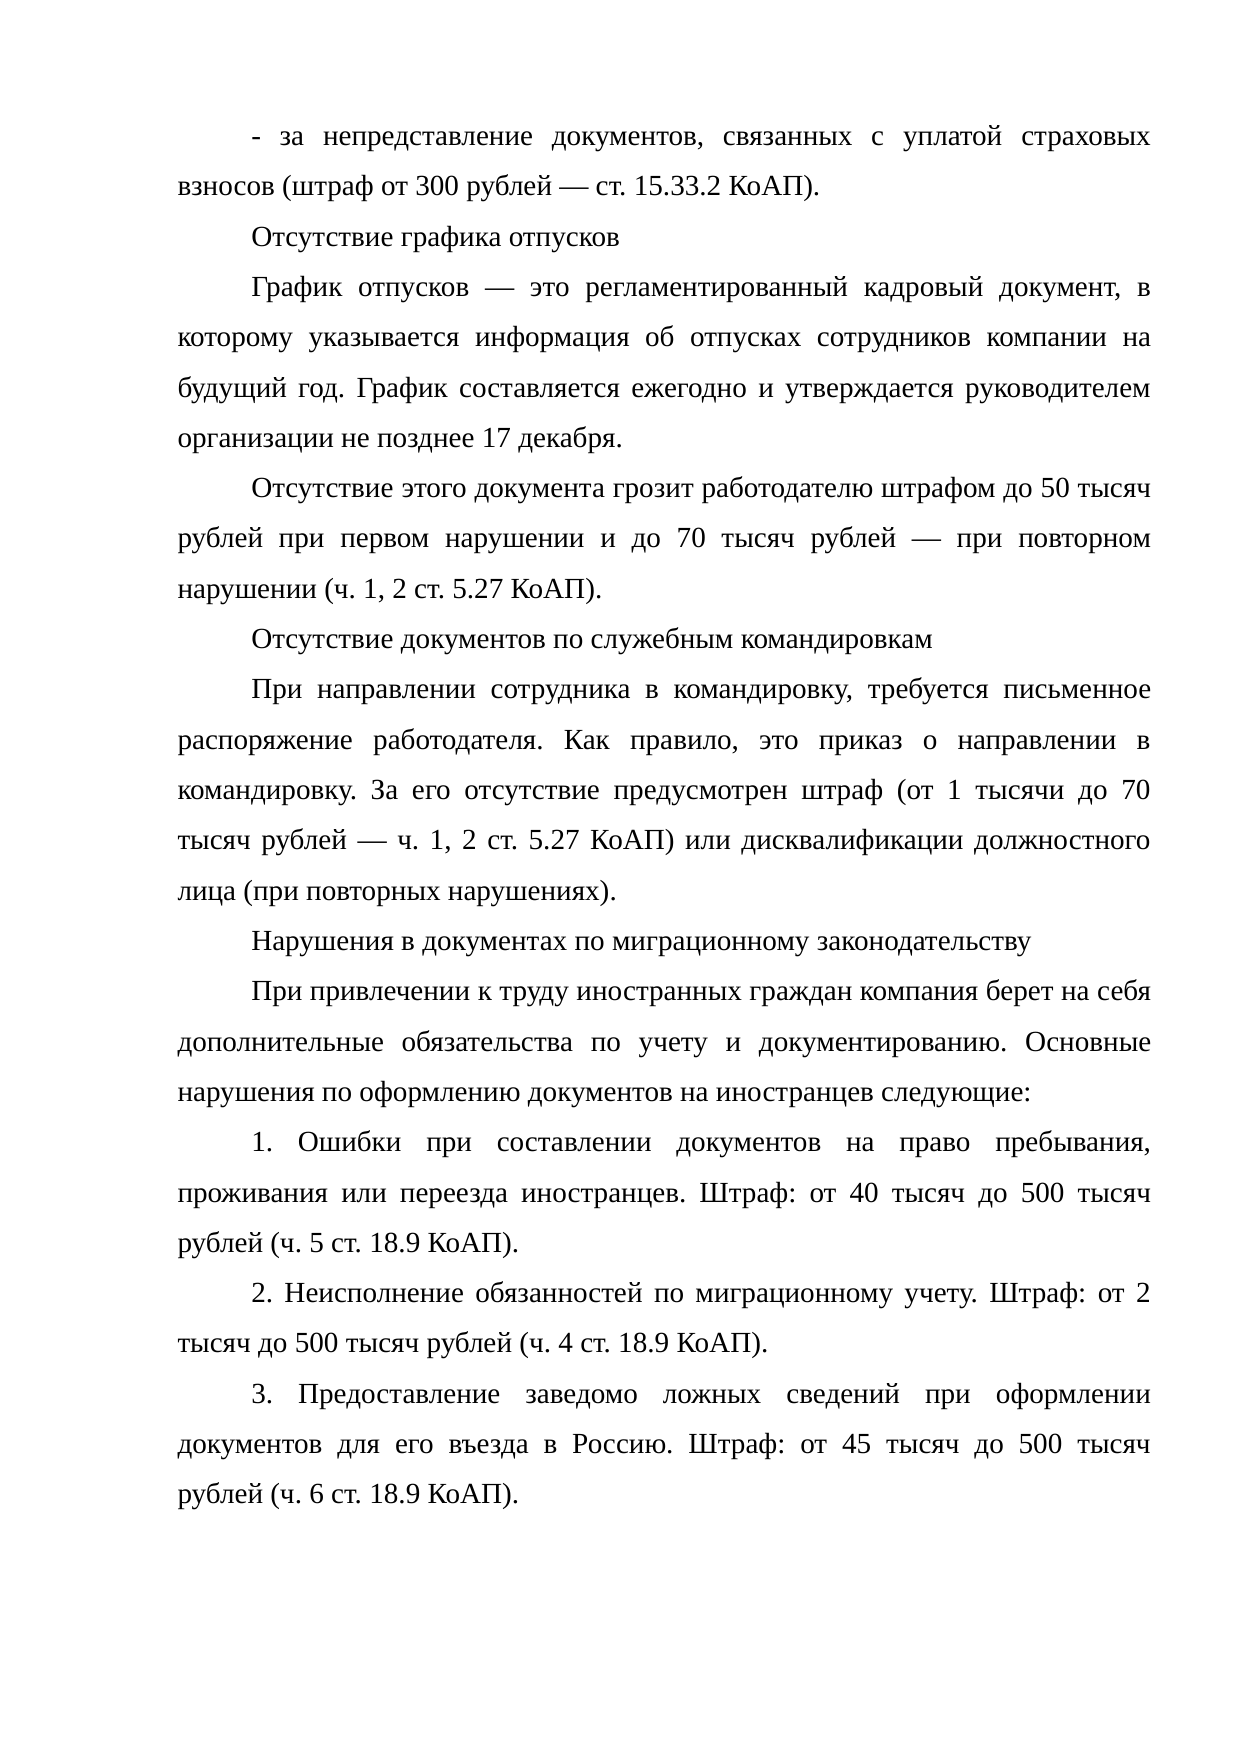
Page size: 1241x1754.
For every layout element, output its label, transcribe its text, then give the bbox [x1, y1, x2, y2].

text При направлении сотрудника в командировку, требуется письменное распоряжение работодателя. Как правило, это приказ о направлении в командировку. За его отсутствие предусмотрен штраф (от 1 тысячи до 70 тысяч рублей — ч. 1, 2 ст. 5.27 КоАП) или дисквалификации должностного лица (при повторных нарушениях). [177, 672, 1152, 906]
text 2. Неисполнение обязанностей по миграционному учету. Штраф: от 2 тысяч до 500 тысяч рублей (ч. 4 ст. 18.9 КоАП). [177, 1275, 1152, 1359]
text График отпусков — это регламентированный кадровый документ, в которому указывается информация об отпусках сотрудников компании на будущий год. График составляется ежегодно и утверждается руководителем организации не позднее 17 декабря. [177, 269, 1152, 453]
text 1. Ошибки при составлении документов на право пребывания, проживания или переезда иностранцев. Штраф: от 40 тысяч до 500 тысяч рублей (ч. 5 ст. 18.9 КоАП). [177, 1124, 1152, 1258]
text При привлечении к труду иностранных граждан компания берет на себя дополнительные обязательства по учету и документированию. Основные нарушения по оформлению документов на иностранцев следующие: [177, 973, 1152, 1108]
text - за непредставление документов, связанных с уплатой страховых взносов (штраф от 300 рублей — ст. 15.33.2 КоАП). [177, 118, 1152, 202]
text Отсутствие графика отпусков [177, 219, 1152, 252]
text Отсутствие этого документа грозит работодателю штрафом до 50 тысяч рублей при первом нарушении и до 70 тысяч рублей — при повторном нарушении (ч. 1, 2 ст. 5.27 КоАП). [177, 470, 1152, 604]
text 3. Предоставление заведомо ложных сведений при оформлении документов для его въезда в Россию. Штраф: от 45 тысяч до 500 тысяч рублей (ч. 6 ст. 18.9 КоАП). [177, 1376, 1152, 1510]
text Нарушения в документах по миграционному законодательству [177, 923, 1152, 957]
text Отсутствие документов по служебным командировкам [177, 621, 1152, 655]
